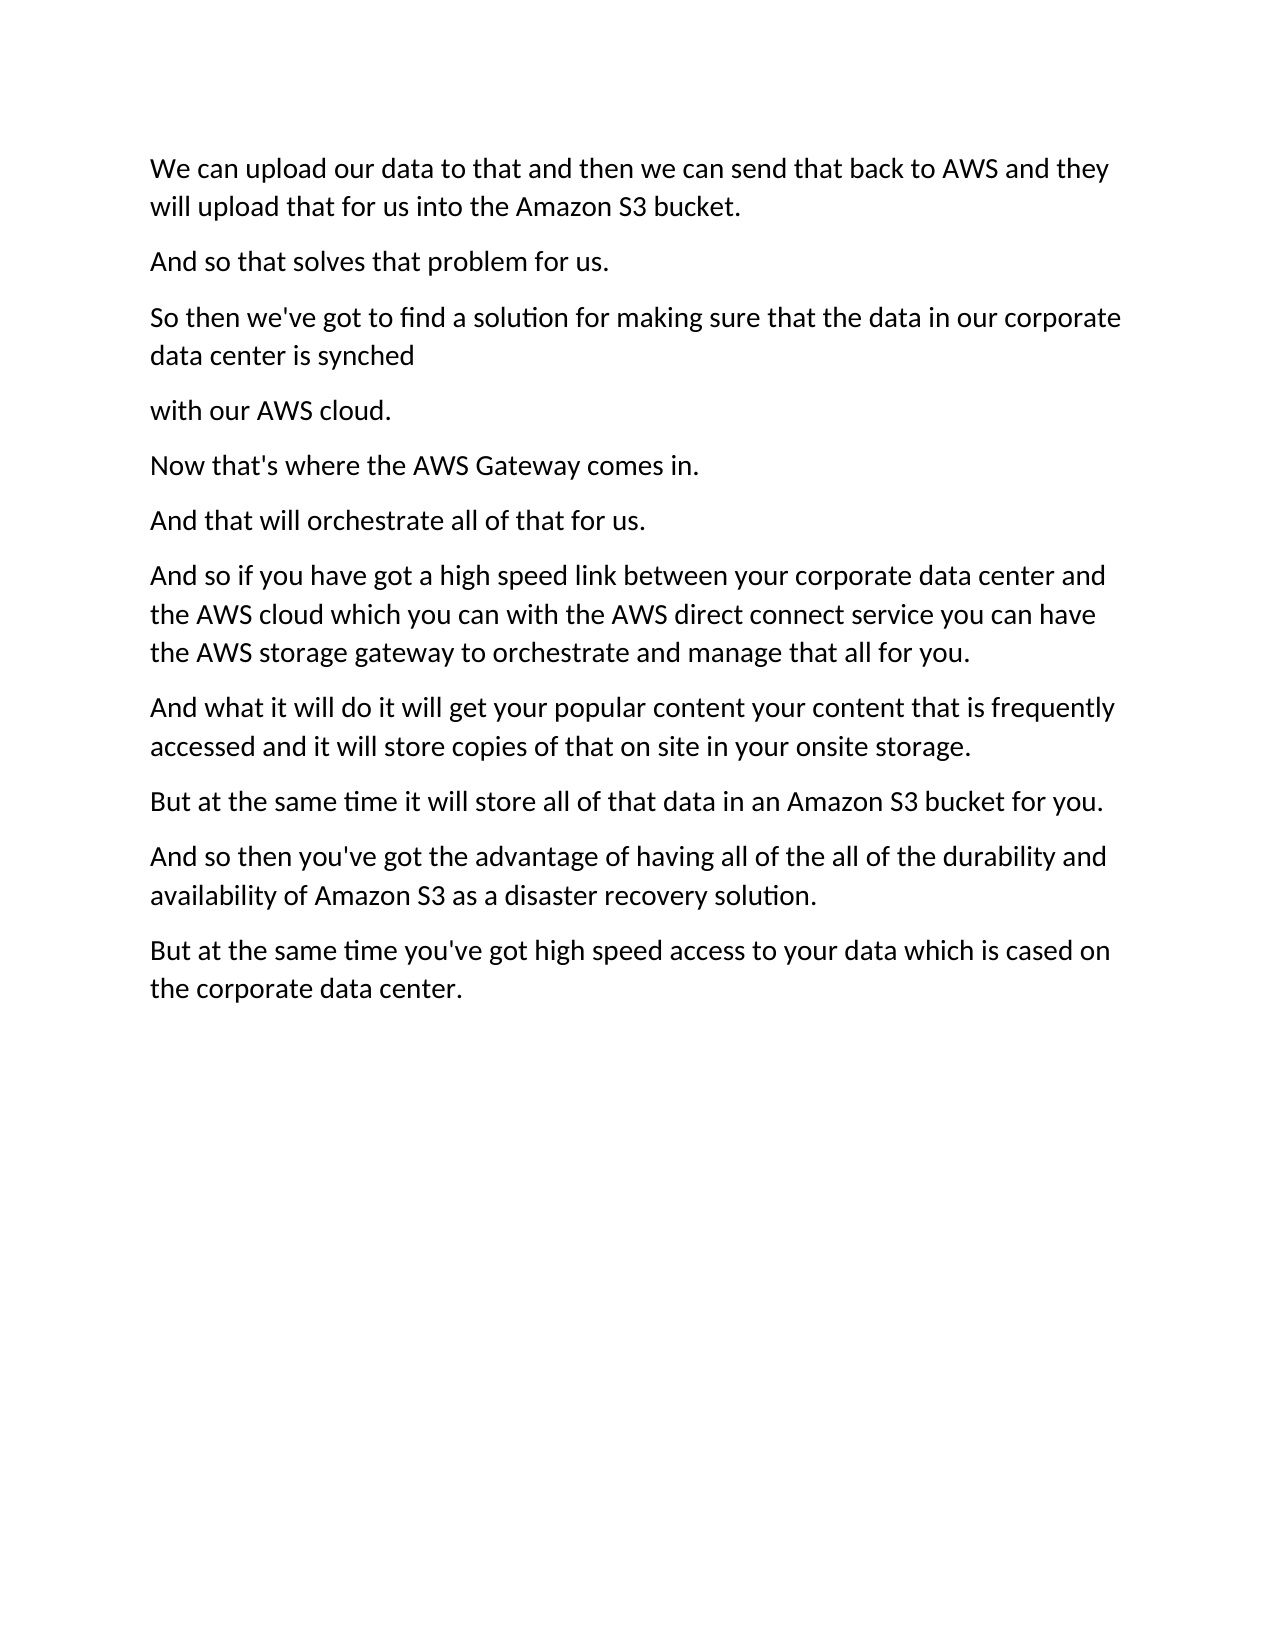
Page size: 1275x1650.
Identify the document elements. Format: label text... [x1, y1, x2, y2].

text And so that solves that problem for us. [150, 243, 1125, 279]
text And what it will do it will get your popular content your content that is frequently accessed and it will store copies of that on site in your onsite storage. [150, 689, 1125, 763]
text Now that's where the AWS Gateway comes in. [150, 447, 1125, 483]
text So then we've got to find a solution for making sure that the data in our corporate data center is synched [150, 299, 1125, 373]
text But at the same time it will store all of that data in an Amazon S3 bucket for you. [150, 783, 1125, 819]
text We can upload our data to that and then we can send that back to AWS and they will upload that for us into the Amazon S3 bucket. [150, 150, 1125, 224]
text And so then you've got the advantage of having all of the all of the durability and availability of Amazon S3 as a disaster recovery solution. [150, 838, 1125, 912]
text And so if you have got a high speed link between your corporate data center and the AWS cloud which you can with the AWS direct connect service you can have the AWS storage gateway to orchestrate and manage that all for you. [150, 557, 1125, 670]
text with our AWS cloud. [150, 392, 1125, 428]
text But at the same time you've got high speed access to your data which is cased on the corporate data center. [150, 932, 1125, 1006]
text And that will orchestrate all of that for us. [150, 502, 1125, 538]
